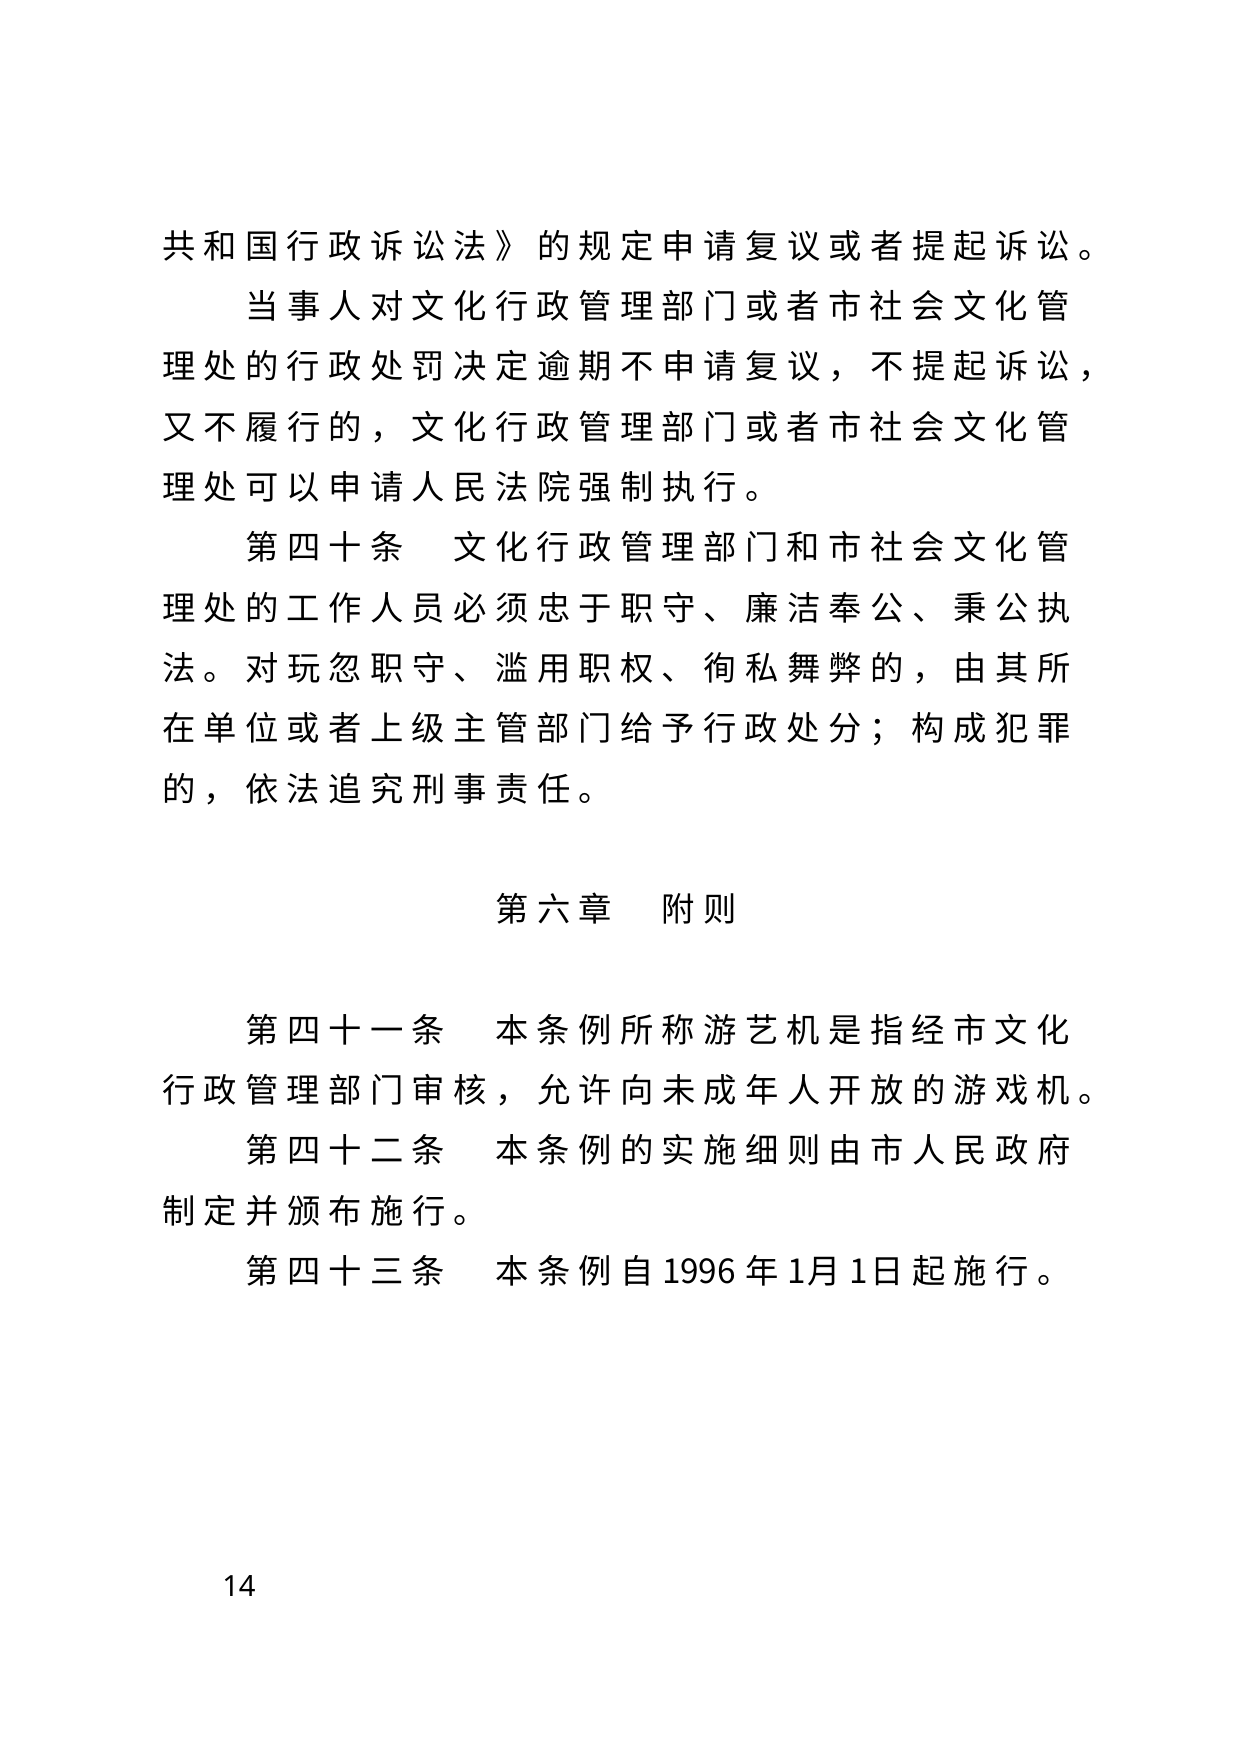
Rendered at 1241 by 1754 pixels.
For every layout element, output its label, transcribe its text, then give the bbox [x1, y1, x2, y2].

text 第六章 附则 [162, 877, 1078, 937]
text 第四十条 文化行政管理部门和市社会文化管理处的工作人员必须忠于职守、廉洁奉公、秉公执法。对玩忽职守、滥用职权、徇私舞弊的，由其所在单位或者上级主管部门给予行政处分；构成犯罪的，依法追究刑事责任。 [162, 515, 1078, 817]
text 第四十三条 本条例自1996年1月1日起施行。 [162, 1239, 1078, 1299]
text 第四十一条 本条例所称游艺机是指经市文化行政管理部门审核，允许向未成年人开放的游戏机。 [162, 998, 1078, 1118]
text 第四十二条 本条例的实施细则由市人民政府制定并颁布施行。 [162, 1118, 1078, 1239]
text 当事人对文化行政管理部门或者市社会文化管理处的行政处罚决定逾期不申请复议，不提起诉讼，又不履行的，文化行政管理部门或者市社会文化管理处可以申请人民法院强制执行。 [162, 274, 1078, 515]
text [162, 213, 1078, 274]
